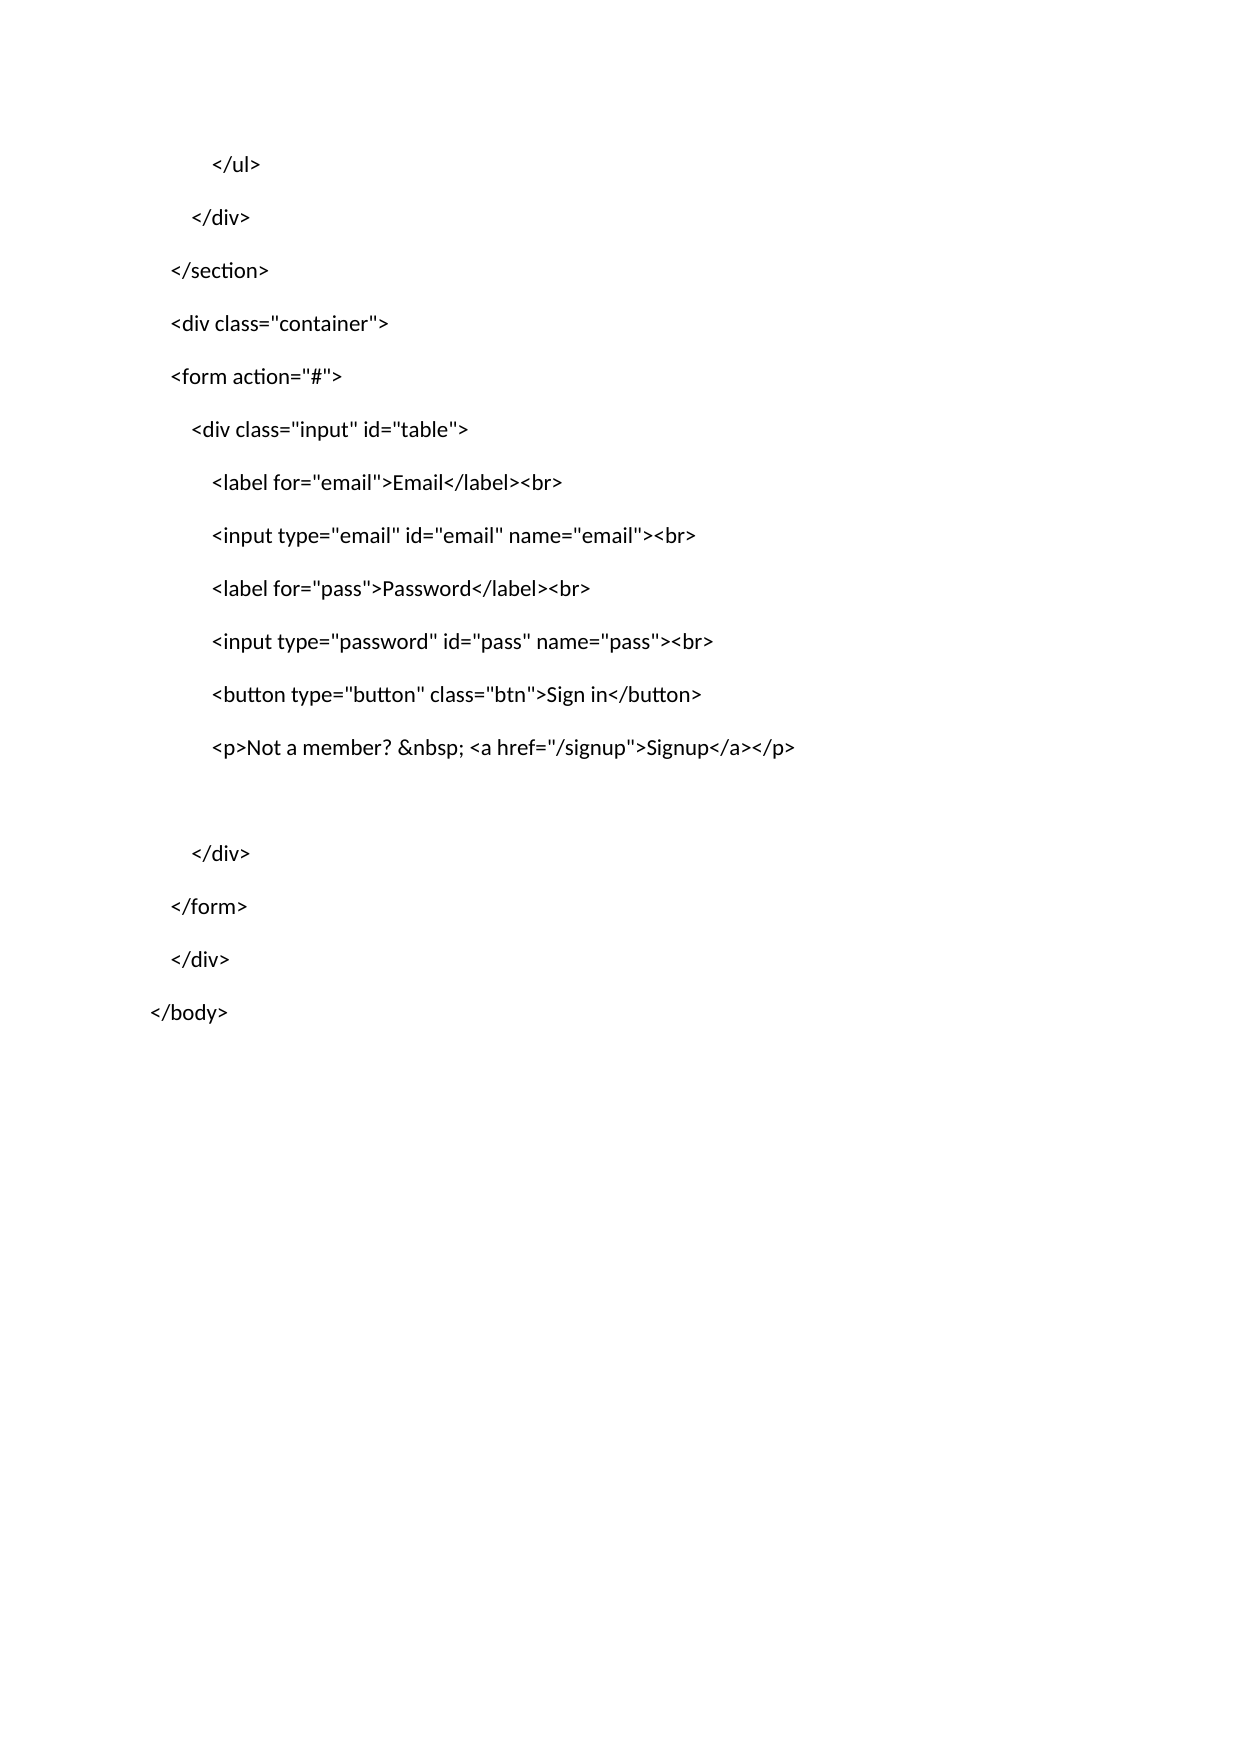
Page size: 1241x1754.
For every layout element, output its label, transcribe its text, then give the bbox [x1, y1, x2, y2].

text </ul> [150, 150, 1090, 178]
text <div class="input" id="table"> [150, 415, 1090, 443]
text <p>Not a member? &nbsp; <a href="/signup">Signup</a></p> [150, 733, 1090, 761]
text <form action="#"> [150, 362, 1090, 390]
text </div> [150, 203, 1090, 231]
text </section> [150, 256, 1090, 284]
text </div> [150, 945, 1090, 973]
text <label for="email">Email</label><br> [150, 468, 1090, 496]
text <button type="button" class="btn">Sign in</button> [150, 680, 1090, 708]
text <input type="email" id="email" name="email"><br> [150, 521, 1090, 549]
text <div class="container"> [150, 309, 1090, 337]
text <input type="password" id="pass" name="pass"><br> [150, 627, 1090, 655]
text </form> [150, 892, 1090, 920]
text </body> [150, 998, 1090, 1026]
text </div> [150, 839, 1090, 867]
text <label for="pass">Password</label><br> [150, 574, 1090, 602]
